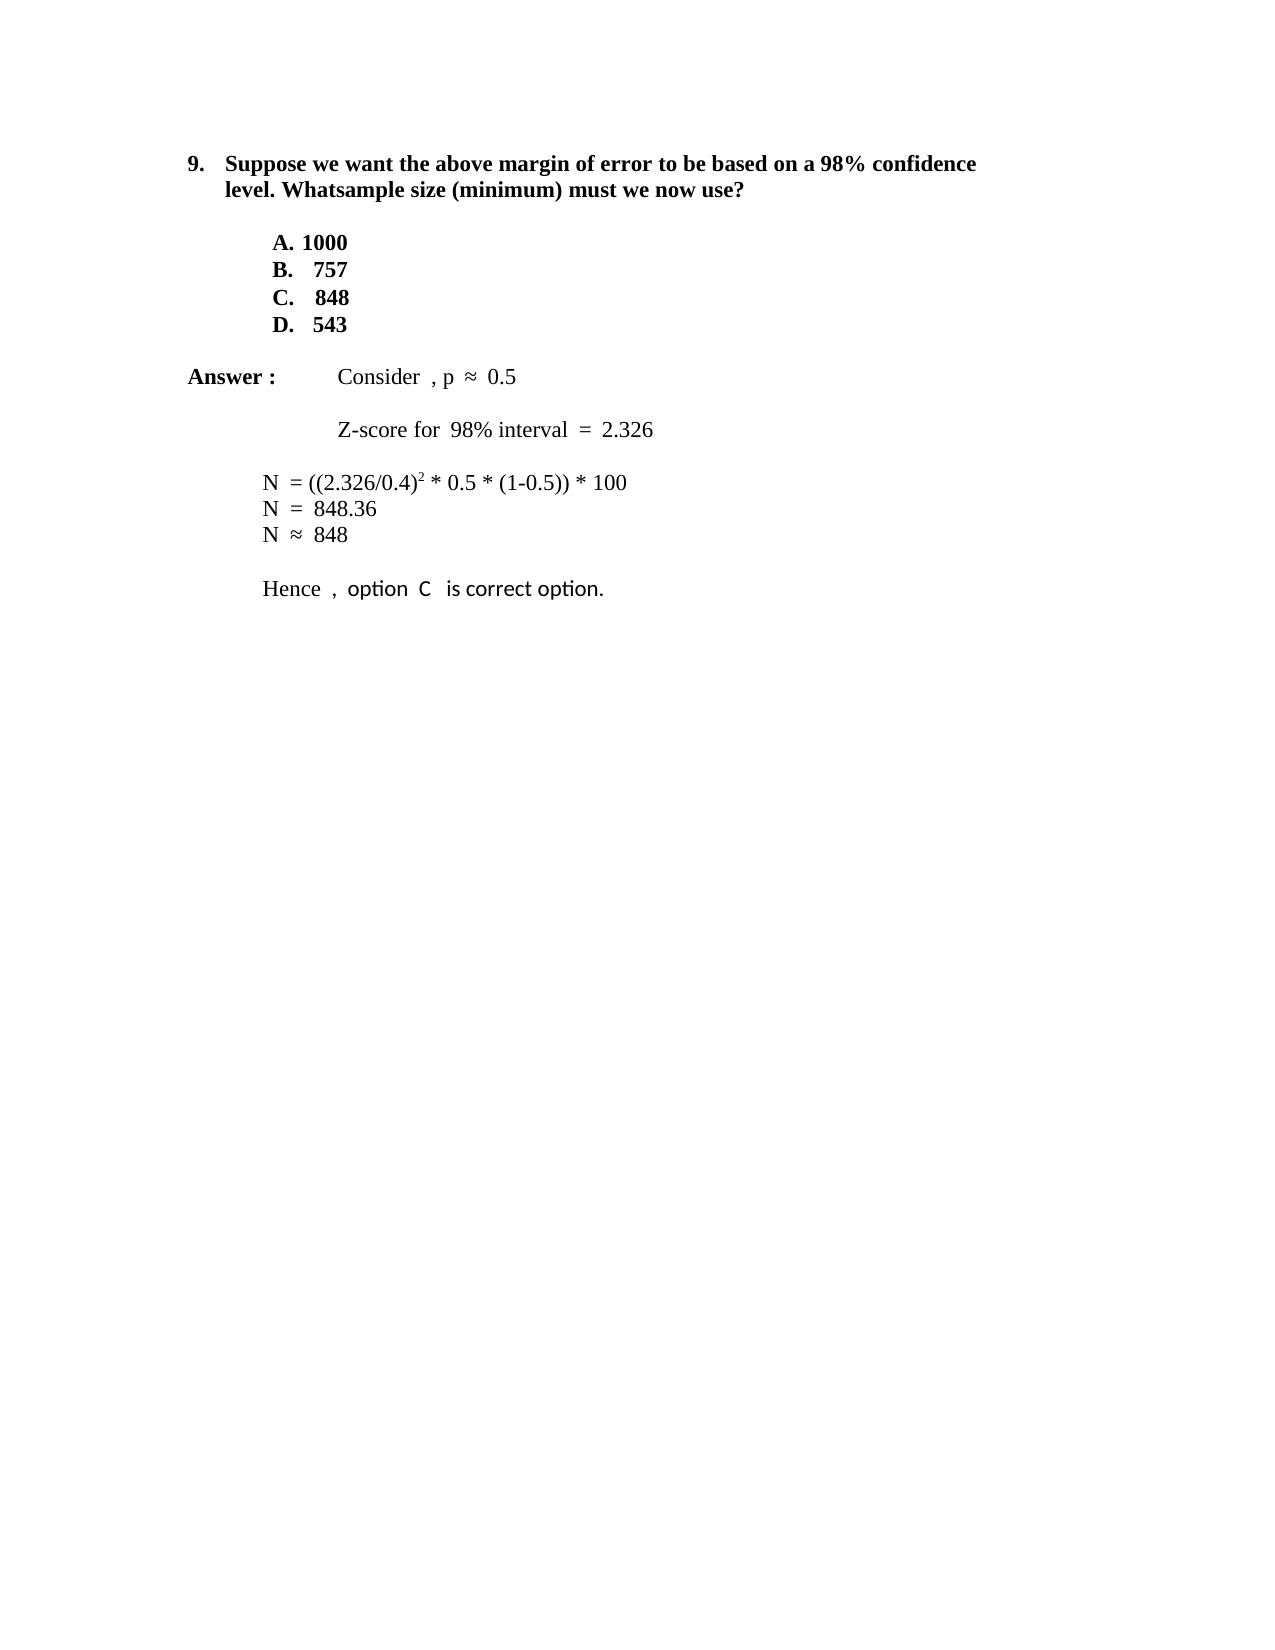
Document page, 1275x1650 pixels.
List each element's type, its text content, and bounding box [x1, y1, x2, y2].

text A. 1000 [272, 229, 1106, 255]
text Z-score for 98% interval = 2.326 [337, 416, 1106, 442]
text N = ((2.326/0.4)2 * 0.5 * (1-0.5)) * 100 [262, 469, 1106, 495]
text D. 543 [272, 311, 1106, 337]
text C. 848 [272, 284, 1106, 310]
text B. 757 [272, 256, 1106, 282]
text N = 848.36 [262, 495, 1106, 522]
text Answer : Consider , p ≈ 0.5 [187, 363, 1106, 390]
text Hence , option C is correct option. [262, 574, 1106, 602]
text N ≈ 848 [262, 522, 1106, 548]
list Suppose we want the above margin of error to be based on a 98% confidence level. Whatsample size (minimum) must we now use? [187, 149, 1031, 202]
